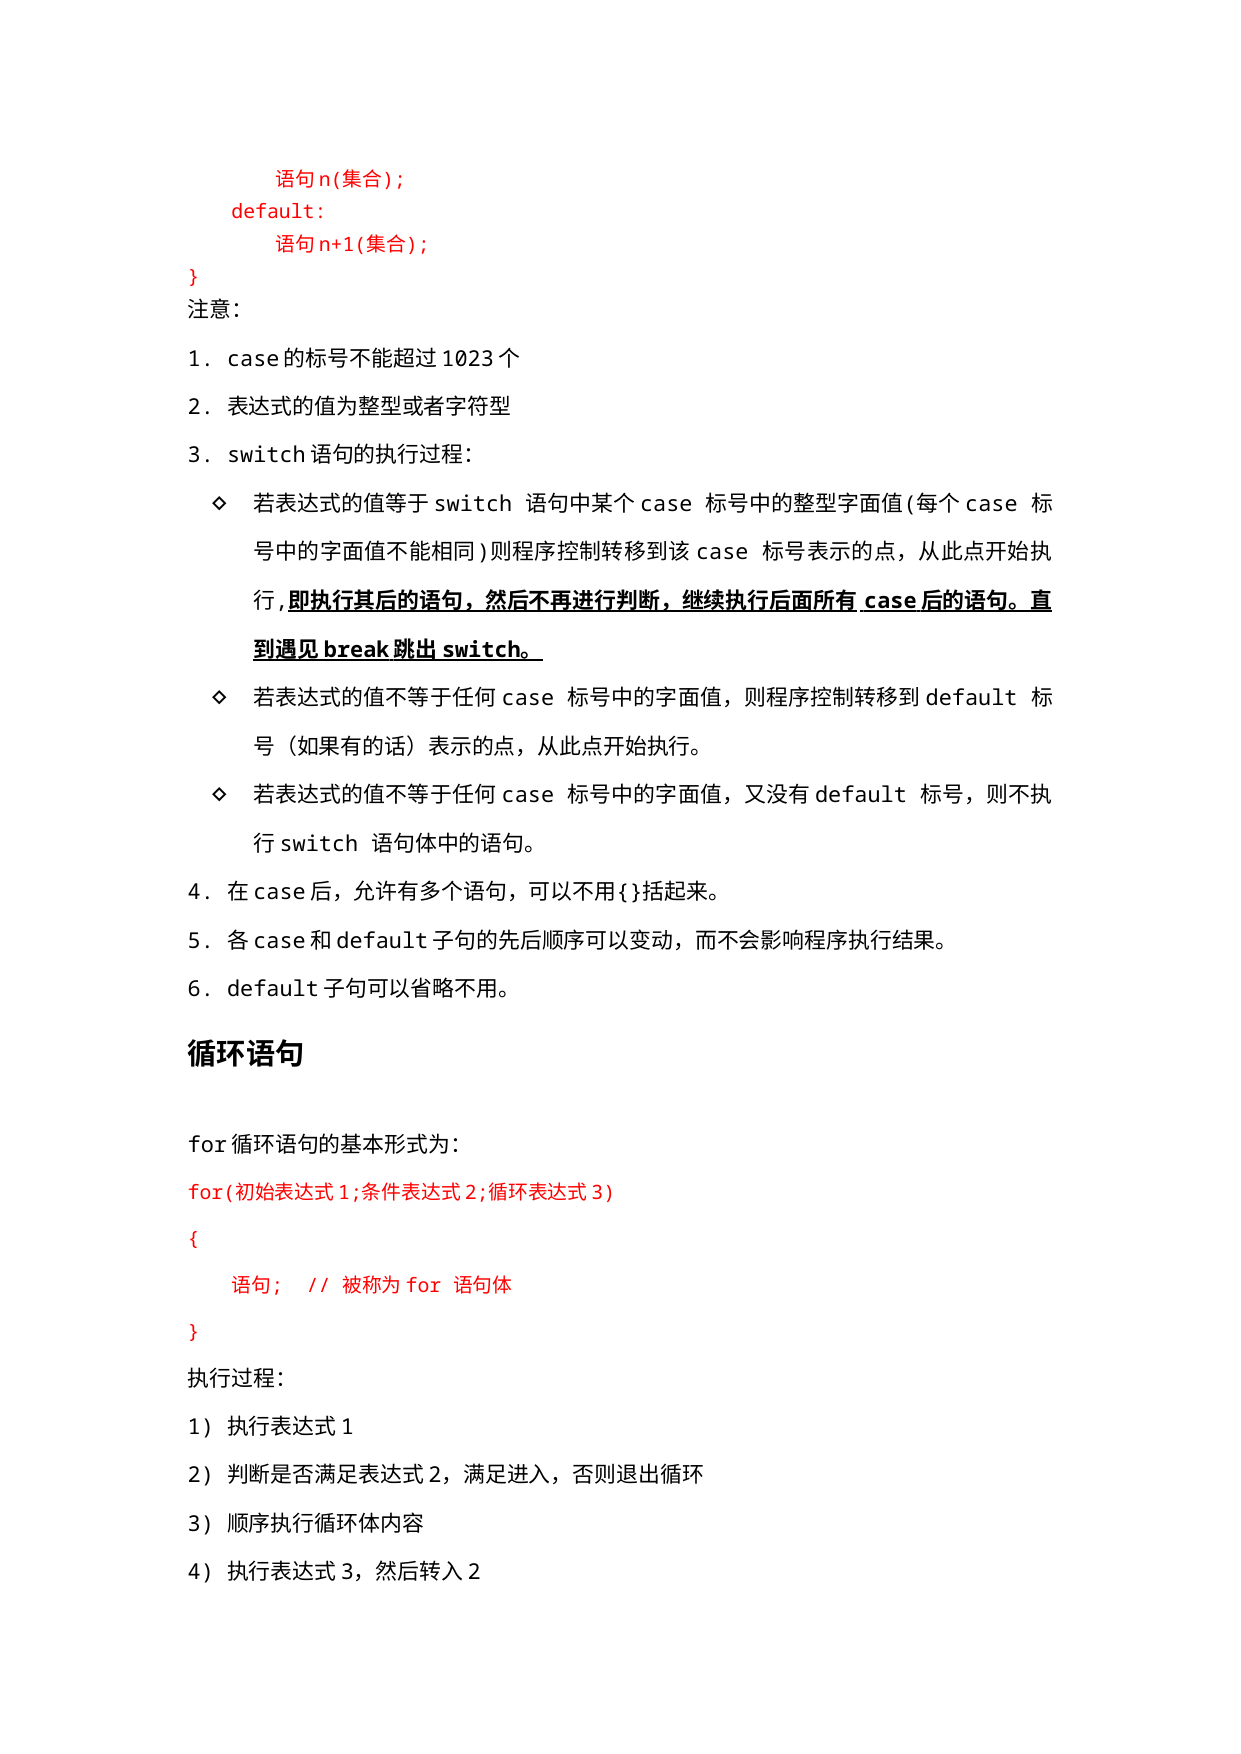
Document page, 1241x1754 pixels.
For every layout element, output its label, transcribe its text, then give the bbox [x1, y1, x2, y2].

text 2. 表达式的值为整型或者字符型 [187, 389, 1053, 421]
text 3) 顺序执行循环体内容 [187, 1505, 1053, 1538]
text 语句n+1(集合); [187, 227, 1053, 259]
list 若表达式的值等于switch 语句中某个case 标号中的整型字面值(每个case 标号中的字面值不能相同)则程序控制转移到该case 标号表示的点，从此点开始执行,即执行其后的语句，然后不再进行判断，继续执行后面所有case后的语句。直到遇见 break跳出switch。 [209, 485, 1053, 664]
text 4) 执行表达式3，然后转入2 [187, 1554, 1053, 1586]
list 若表达式的值不等于任何 case 标号中的字面值，又没有default 标号，则不执行switch 语句体中的语句。 [209, 777, 1053, 858]
text 1) 执行表达式1 [187, 1409, 1053, 1441]
text 执行过程： [187, 1360, 1053, 1393]
text 注意： [187, 292, 1053, 324]
text for(初始表达式1;条件表达式2;循环表达式3) [187, 1175, 1053, 1207]
text 1. case的标号不能超过1023个 [187, 340, 1053, 373]
text 语句; // 被称为for 语句体 [187, 1267, 1053, 1300]
text { [187, 1222, 1053, 1254]
text 4. 在case后，允许有多个语句，可以不用{}括起来。 [187, 874, 1053, 907]
text 3. switch语句的执行过程： [187, 437, 1053, 469]
text default: [187, 194, 1053, 227]
text 6. default子句可以省略不用。 [187, 971, 1053, 1003]
text } [187, 259, 1053, 292]
text } [187, 1314, 1053, 1347]
list 若表达式的值不等于任何 case 标号中的字面值，则程序控制转移到default 标号（如果有的话）表示的点，从此点开始执行。 [209, 680, 1053, 761]
subtitle 循环语句 [187, 1019, 1053, 1084]
text 5. 各case和default子句的先后顺序可以变动，而不会影响程序执行结果。 [187, 922, 1053, 955]
text 2) 判断是否满足表达式2，满足进入，否则退出循环 [187, 1457, 1053, 1489]
text for循环语句的基本形式为： [187, 1126, 1053, 1159]
text 语句n(集合); [187, 162, 1053, 194]
